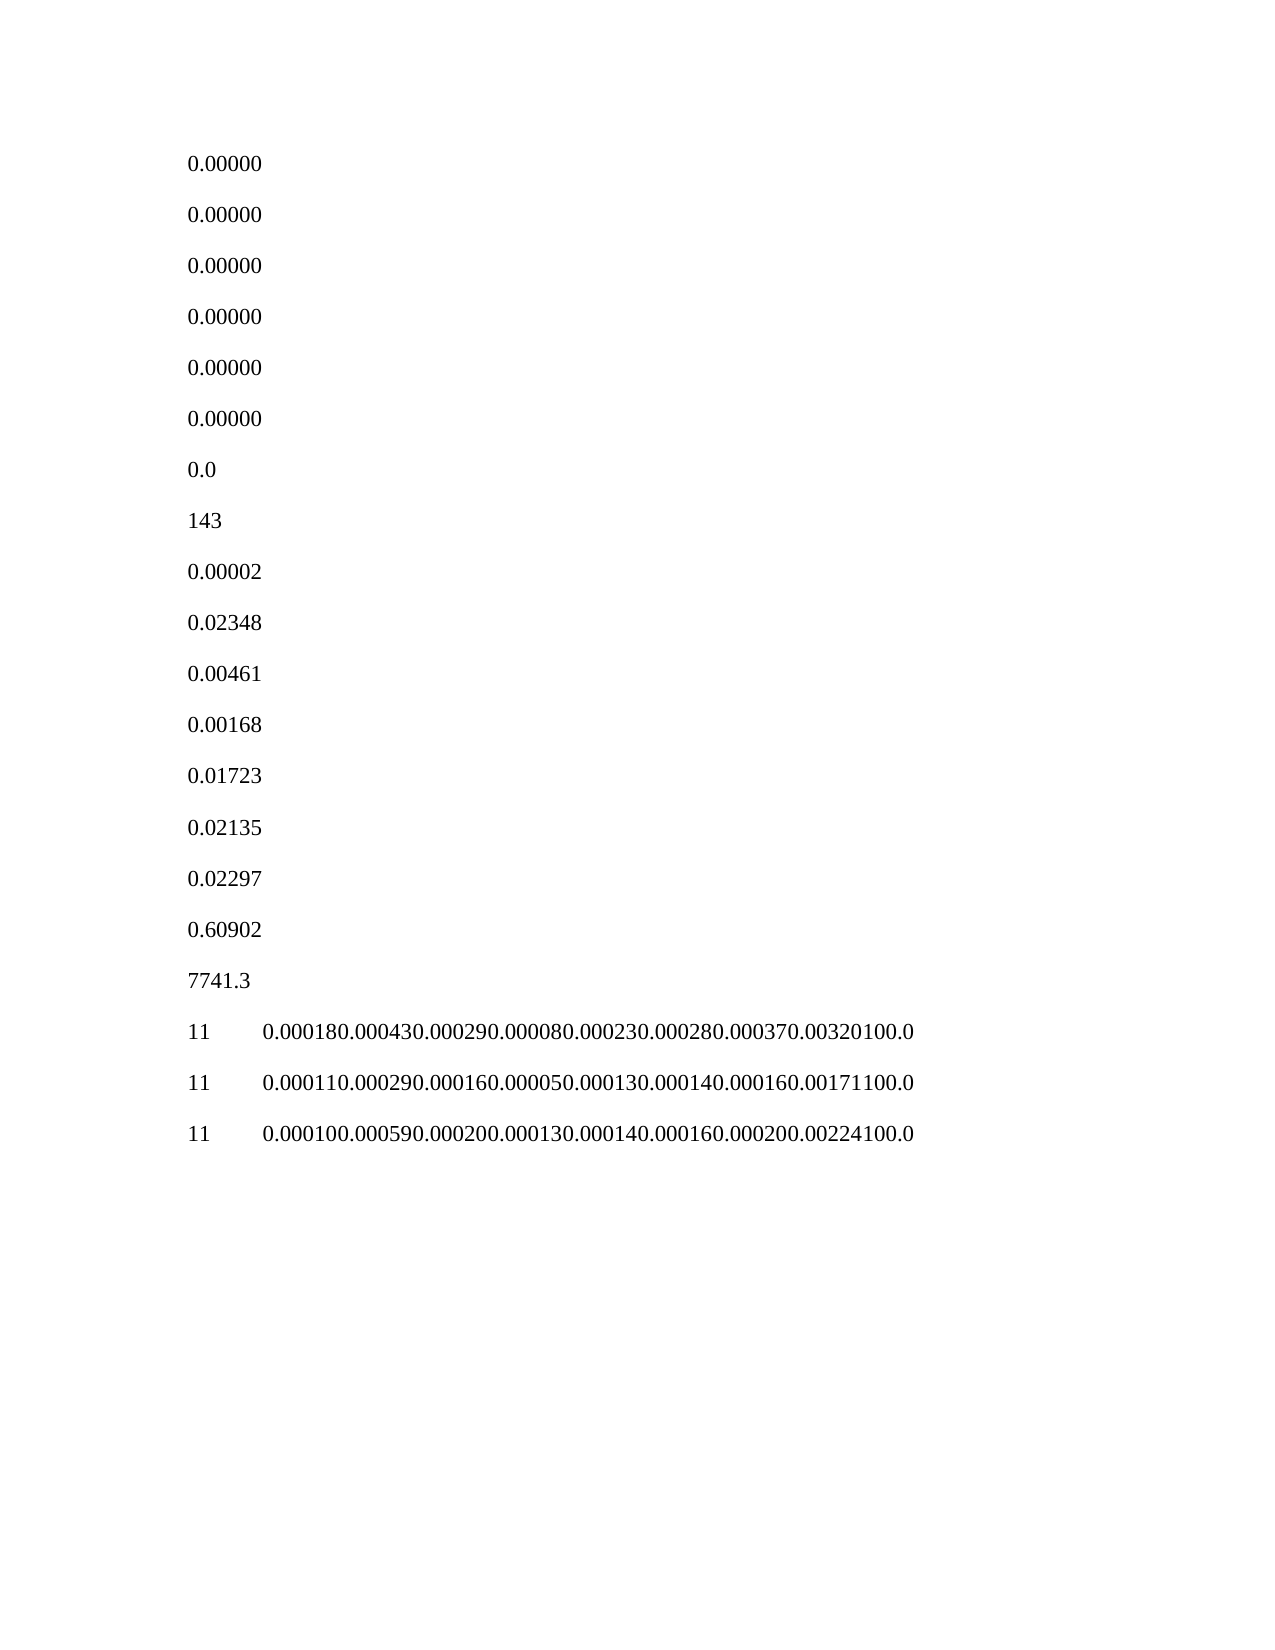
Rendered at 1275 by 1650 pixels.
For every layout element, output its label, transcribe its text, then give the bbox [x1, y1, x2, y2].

table_cell 0.00461 [176, 660, 1076, 711]
table_cell 11 0.00011 0.00029 0.00016 0.00005 0.00013 0.00014 0.00016 0.00171 100.0 [176, 1069, 1076, 1120]
table_cell 0.02348 [176, 609, 1076, 660]
table_cell 0.00000 [176, 354, 1076, 405]
table_cell 0.00000 [176, 303, 1076, 354]
table_cell 0.00000 [176, 252, 1076, 303]
table_cell 0.00000 [176, 201, 1076, 252]
table_cell 143 [176, 507, 1076, 558]
table_cell 0.00000 [176, 150, 1076, 201]
table_cell 0.00002 [176, 558, 1076, 609]
table_cell 0.60902 [176, 916, 1076, 967]
table_cell 7741.3 [176, 967, 1076, 1018]
table_cell 0.01723 [176, 763, 1076, 813]
table_cell 0.00000 [176, 405, 1076, 456]
table_cell 0.00168 [176, 711, 1076, 762]
table_cell 0.02135 [176, 814, 1076, 864]
table_cell 0.02297 [176, 865, 1076, 916]
table_cell 0.0 [176, 456, 1076, 507]
table_cell 11 0.00018 0.00043 0.00029 0.00008 0.00023 0.00028 0.00037 0.00320 100.0 [176, 1018, 1076, 1069]
table_cell 11 0.00010 0.00059 0.00020 0.00013 0.00014 0.00016 0.00020 0.00224 100.0 [176, 1120, 1076, 1171]
